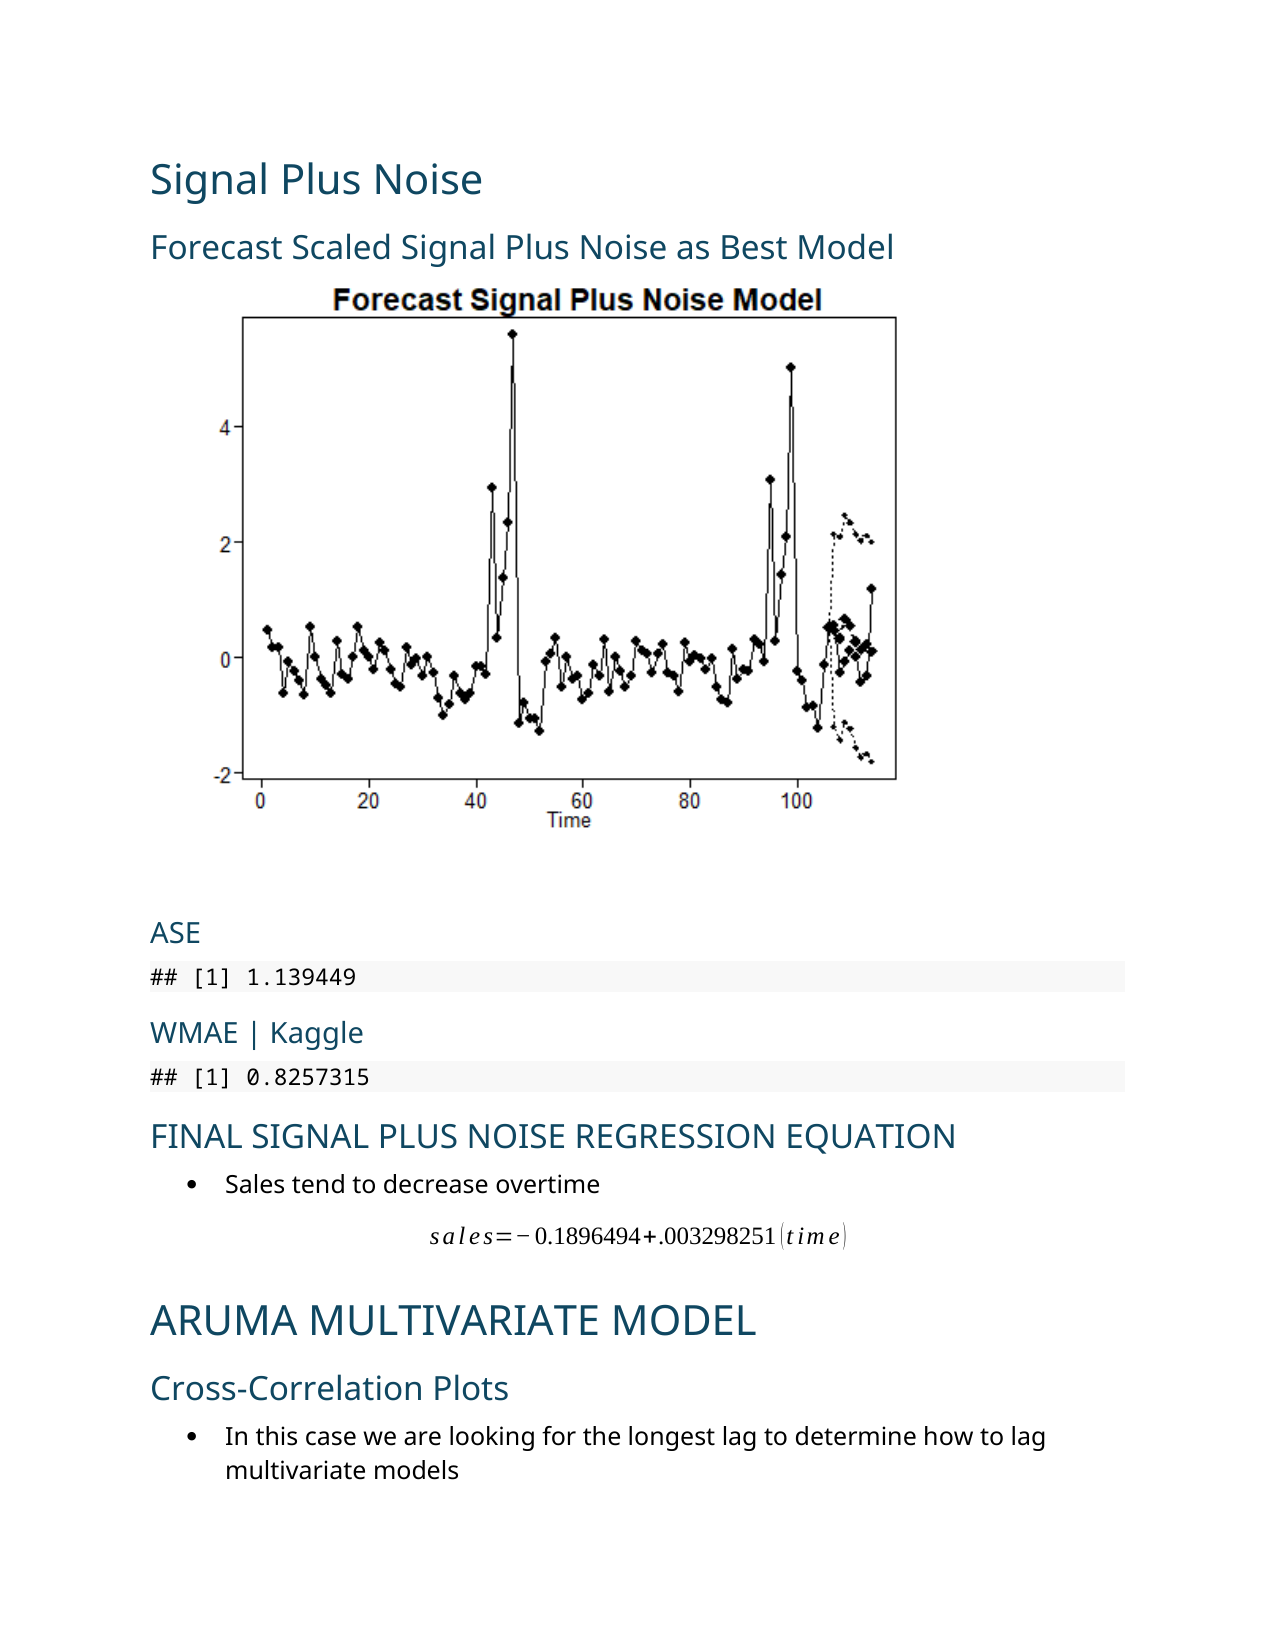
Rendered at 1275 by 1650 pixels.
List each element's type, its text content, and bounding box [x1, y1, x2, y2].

subtitle FINAL SIGNAL PLUS NOISE REGRESSION EQUATION [150, 1113, 1125, 1158]
list Sales tend to decrease overtime [187, 1167, 1125, 1201]
picture [168, 287, 927, 894]
subtitle ASE [150, 913, 1125, 952]
subtitle Cross-Correlation Plots [150, 1364, 1125, 1410]
text ## [1] 1.139449 [150, 961, 1125, 992]
text ## [1] 0.8257315 [150, 1061, 1125, 1092]
subtitle WMAE | Kaggle [150, 1013, 1125, 1052]
subtitle Forecast Scaled Signal Plus Noise as Best Model [150, 223, 1125, 269]
subtitle ARUMA MULTIVARIATE MODEL [150, 1291, 1125, 1348]
list In this case we are looking for the longest lag to determine how to lag multivariate models [187, 1418, 1125, 1486]
subtitle Signal Plus Noise [150, 150, 1125, 207]
